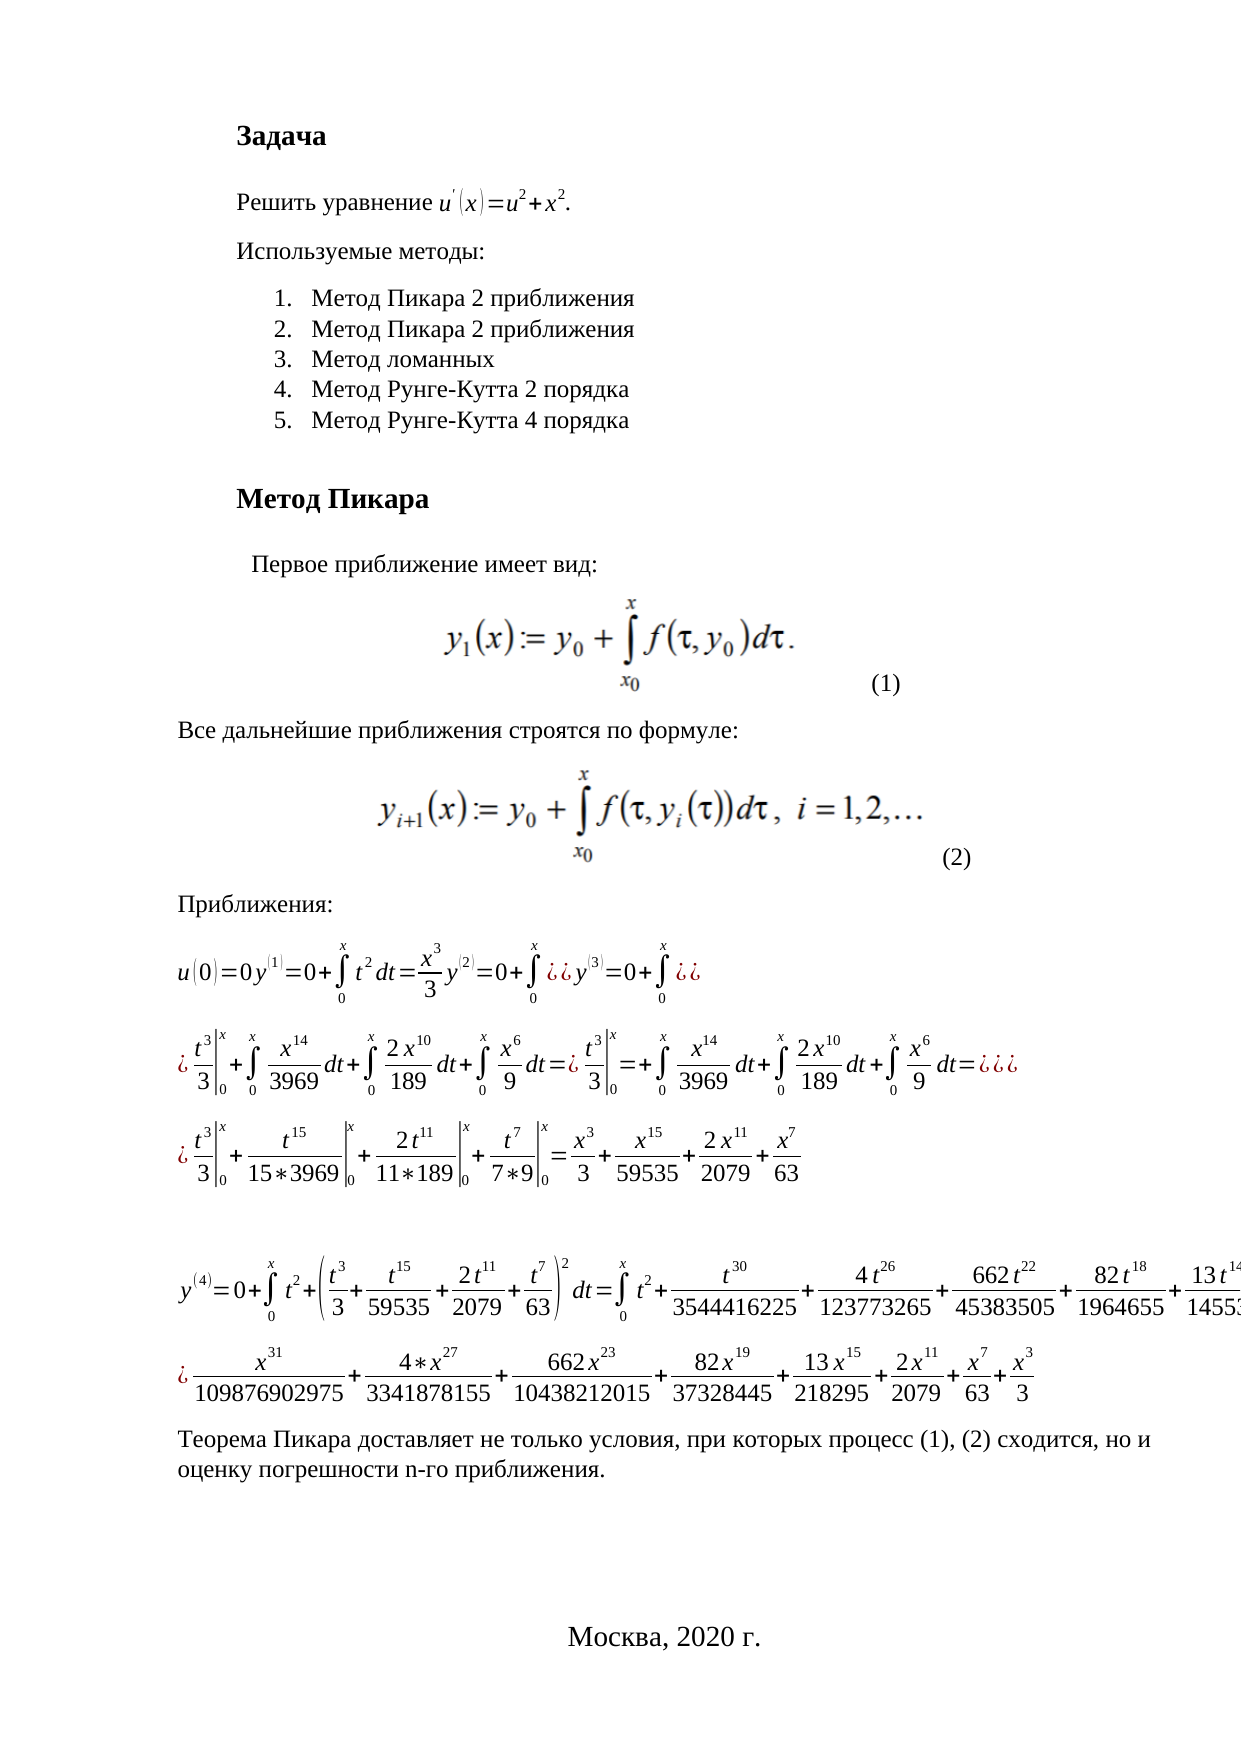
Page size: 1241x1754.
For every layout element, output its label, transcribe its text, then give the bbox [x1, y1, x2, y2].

text Используемые методы: [177, 236, 1152, 265]
list Метод Рунге-Кутта 2 порядка [274, 374, 1152, 403]
text Приближения: [177, 889, 1152, 918]
list Метод Пикара 2 приближения [274, 283, 1152, 312]
text Задача [177, 118, 1152, 152]
list Метод ломанных [274, 344, 1152, 373]
text Решить уравнение . [177, 185, 1152, 218]
list Метод Пикара 2 приближения [274, 314, 1152, 342]
text Теорема Пикара доставляет не только условия, при которых процесс (1), (2) сходится, но и оценку погрешности n-го приближения. [177, 1424, 1152, 1483]
text Первое приближение имеет вид: [177, 549, 1152, 577]
text Все дальнейшие приближения строятся по формуле: [177, 715, 1152, 744]
picture [357, 762, 924, 866]
list Метод Рунге-Кутта 4 порядка [274, 405, 1152, 463]
picture [428, 595, 804, 692]
text Метод Пикара [177, 482, 1152, 515]
